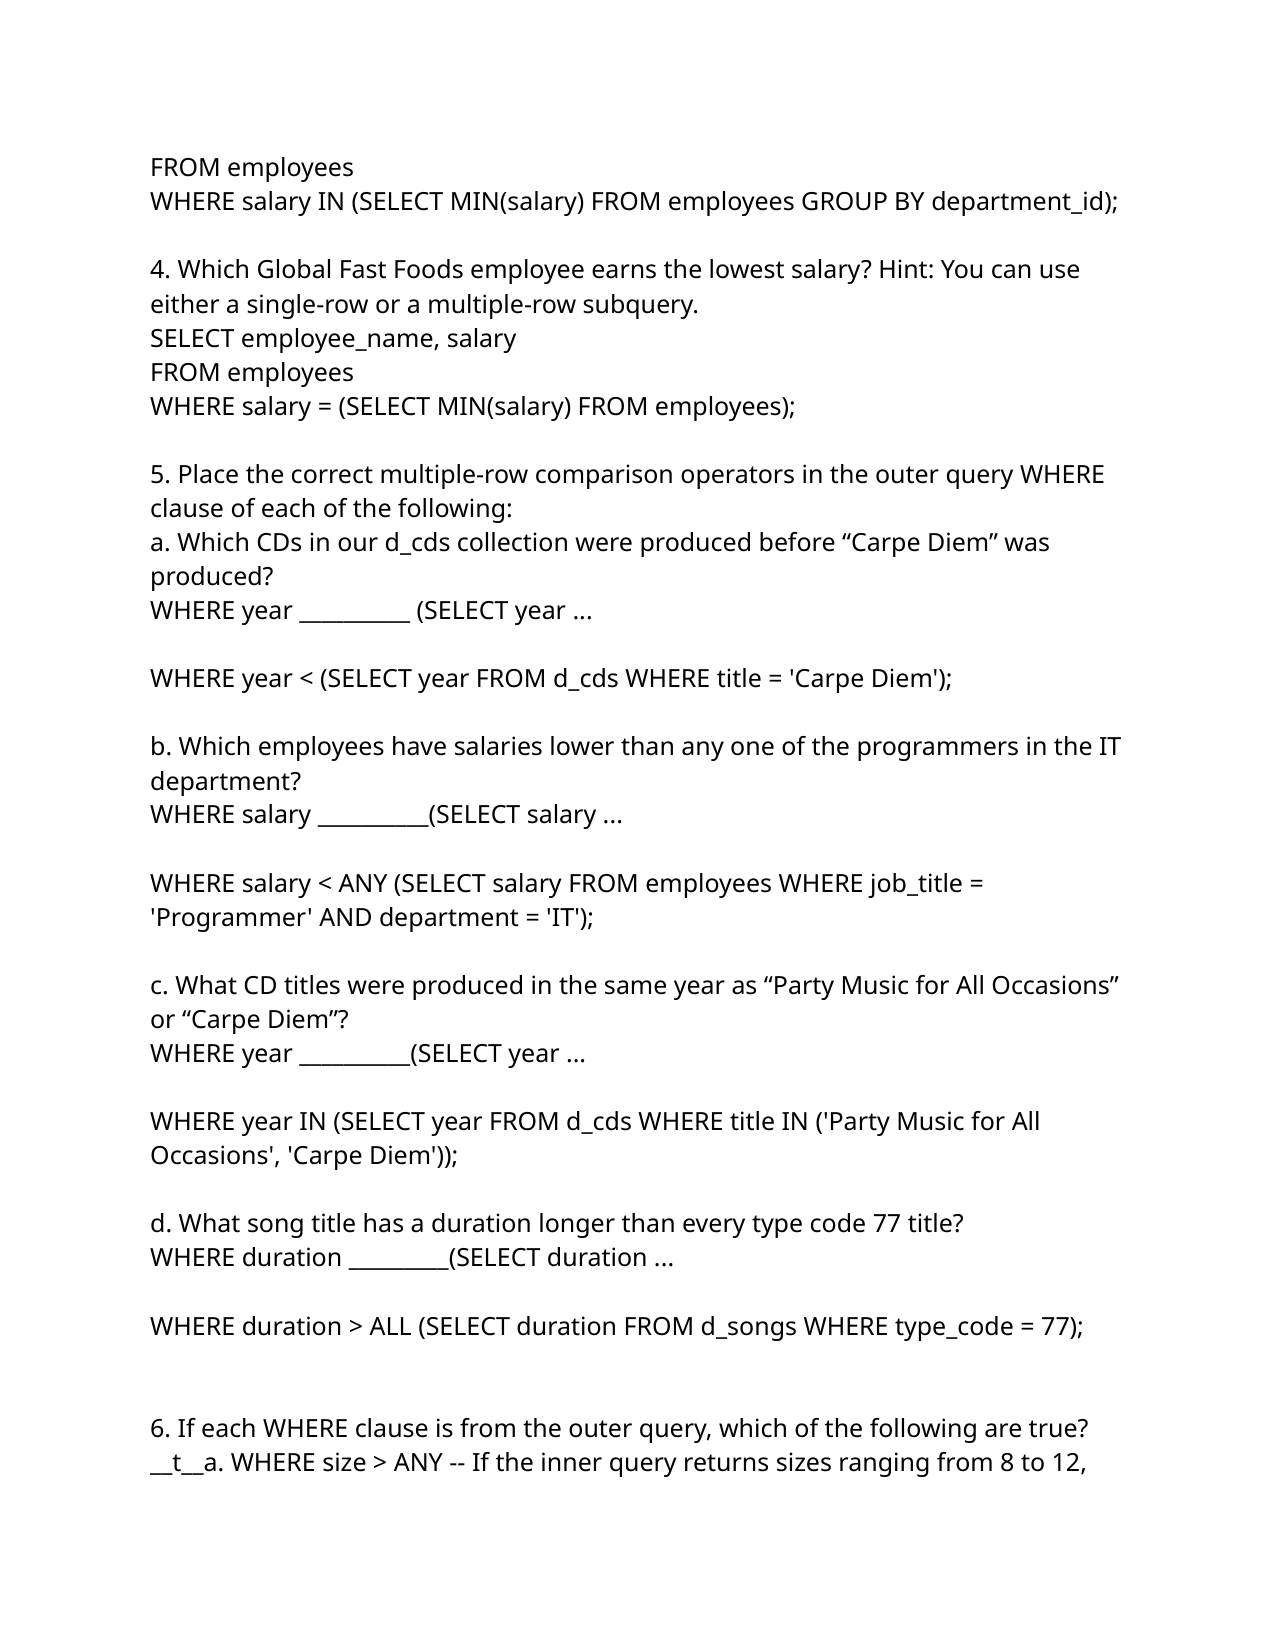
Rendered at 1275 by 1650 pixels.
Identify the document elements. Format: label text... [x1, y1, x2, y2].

text 5. Place the correct multiple-row comparison operators in the outer query WHERE clause of each of the following: a. Which CDs in our d_cds collection were produced before “Carpe Diem” was produced? WHERE year __________ (SELECT year ... [150, 422, 1125, 627]
text 4. Which Global Fast Foods employee earns the lowest salary? Hint: You can use either a single-row or a multiple-row subquery. [150, 218, 1125, 320]
text WHERE salary = (SELECT MIN(salary) FROM employees); [150, 388, 1125, 422]
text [150, 1410, 1125, 1478]
text FROM employees [150, 354, 1125, 388]
text c. What CD titles were produced in the same year as “Party Music for All Occasions” or “Carpe Diem”? WHERE year __________(SELECT year ... [150, 933, 1125, 1070]
text WHERE salary IN (SELECT MIN(salary) FROM employees GROUP BY department_id); [150, 184, 1125, 218]
text WHERE year < (SELECT year FROM d_cds WHERE title = 'Carpe Diem'); [150, 661, 1125, 695]
text WHERE year IN (SELECT year FROM d_cds WHERE title IN ('Party Music for All Occasions', 'Carpe Diem')); [150, 1104, 1125, 1172]
text FROM employees [150, 150, 1125, 184]
text d. What song title has a duration longer than every type code 77 title? WHERE duration _________(SELECT duration ... [150, 1172, 1125, 1274]
text SELECT employee_name, salary [150, 320, 1125, 354]
text b. Which employees have salaries lower than any one of the programmers in the IT department? WHERE salary __________(SELECT salary ... [150, 695, 1125, 831]
text WHERE salary < ANY (SELECT salary FROM employees WHERE job_title = 'Programmer' AND department = 'IT'); [150, 865, 1125, 933]
text WHERE duration > ALL (SELECT duration FROM d_songs WHERE type_code = 77); [150, 1308, 1125, 1342]
